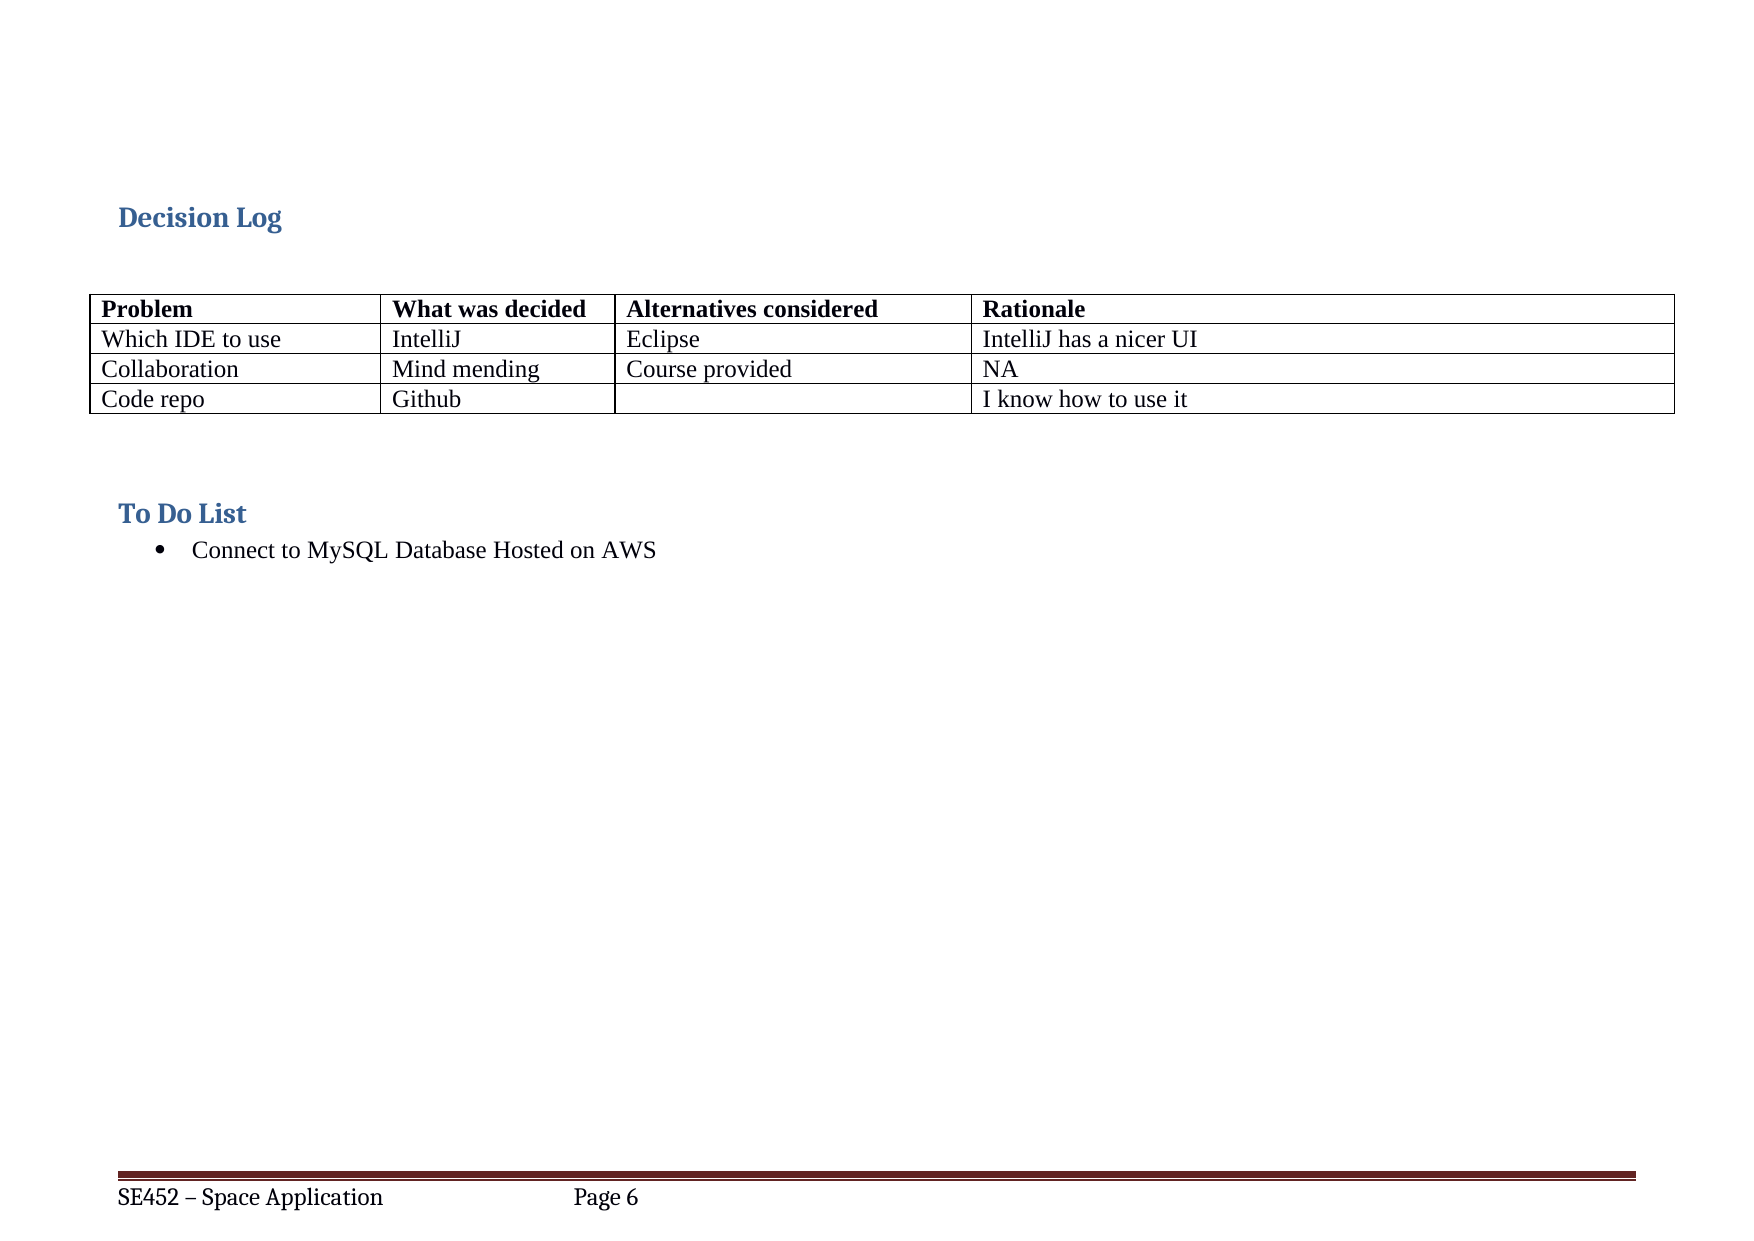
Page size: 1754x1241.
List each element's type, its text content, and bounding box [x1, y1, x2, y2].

table_cell Which IDE to use [91, 324, 380, 353]
table_cell Course provided [616, 354, 971, 383]
table_cell Github [381, 384, 614, 413]
table_cell Collaboration [91, 354, 380, 383]
subtitle Decision Log [118, 201, 1636, 235]
list Connect to MySQL Database Hosted on AWS [156, 535, 1636, 564]
table_header Rationale [972, 295, 1674, 323]
table_cell Mind mending [381, 354, 614, 383]
subtitle To Do List [118, 497, 1636, 530]
table_header Problem [91, 295, 380, 323]
table_header What was decided [381, 295, 614, 323]
table_cell IntelliJ [381, 324, 614, 353]
table_cell Eclipse [616, 324, 971, 353]
table_cell IntelliJ has a nicer UI [972, 324, 1674, 353]
table_header Alternatives considered [616, 295, 971, 323]
table_cell I know how to use it [972, 384, 1674, 413]
table_cell NA [972, 354, 1674, 383]
table_cell Code repo [91, 384, 380, 413]
table_cell [616, 384, 971, 413]
